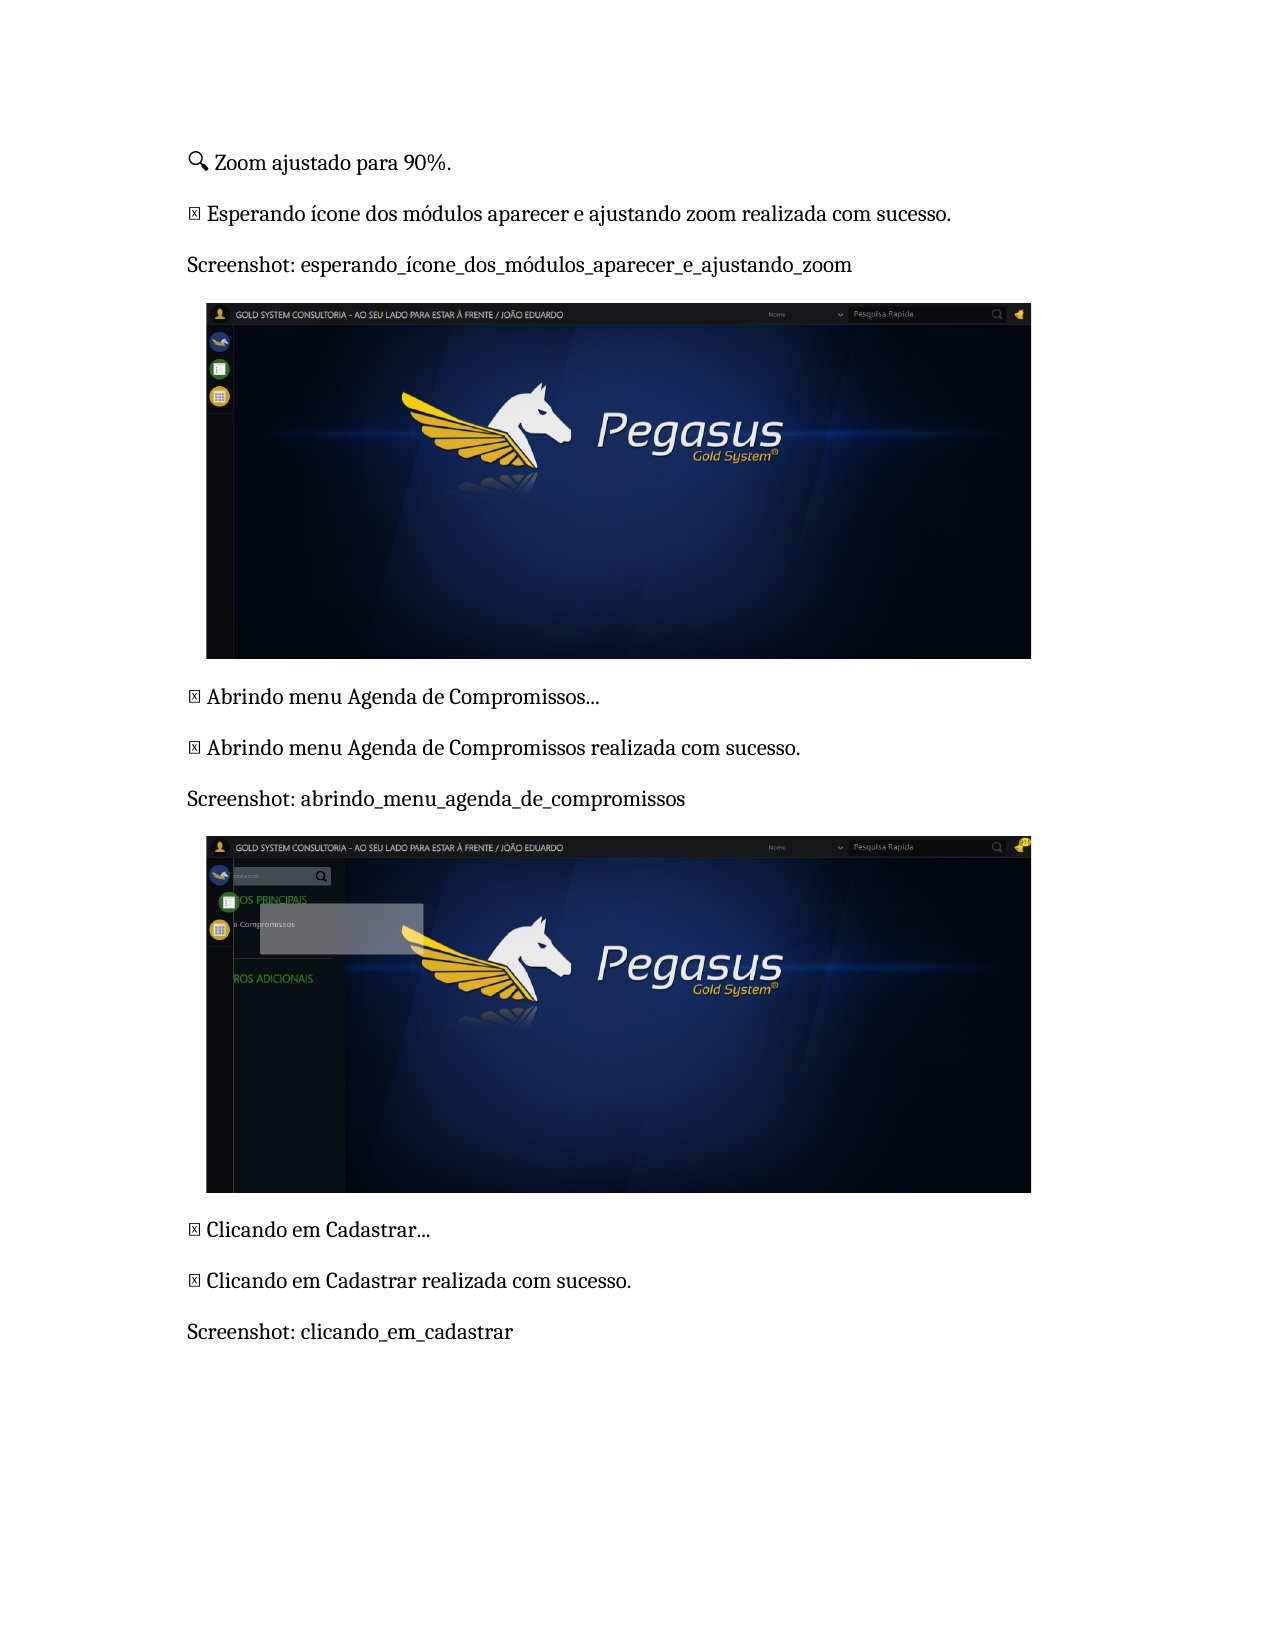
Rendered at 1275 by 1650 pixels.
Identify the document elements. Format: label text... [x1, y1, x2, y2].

text ✅ Esperando ícone dos módulos aparecer e ajustando zoom realizada com sucesso. [187, 201, 1087, 227]
text ✅ Abrindo menu Agenda de Compromissos realizada com sucesso. [187, 734, 1087, 761]
text Screenshot: esperando_ícone_dos_módulos_aparecer_e_ajustando_zoom [187, 252, 1087, 278]
text 🔍 Zoom ajustado para 90%. [187, 150, 1087, 176]
text Screenshot: abrindo_menu_agenda_de_compromissos [187, 786, 1087, 812]
text 🔄 Clicando em Cadastrar... [187, 1217, 1087, 1243]
text Screenshot: clicando_em_cadastrar [187, 1319, 1087, 1346]
picture [206, 836, 1032, 1193]
text 🔄 Abrindo menu Agenda de Compromissos... [187, 683, 1087, 710]
picture [206, 303, 1032, 659]
text ✅ Clicando em Cadastrar realizada com sucesso. [187, 1268, 1087, 1294]
